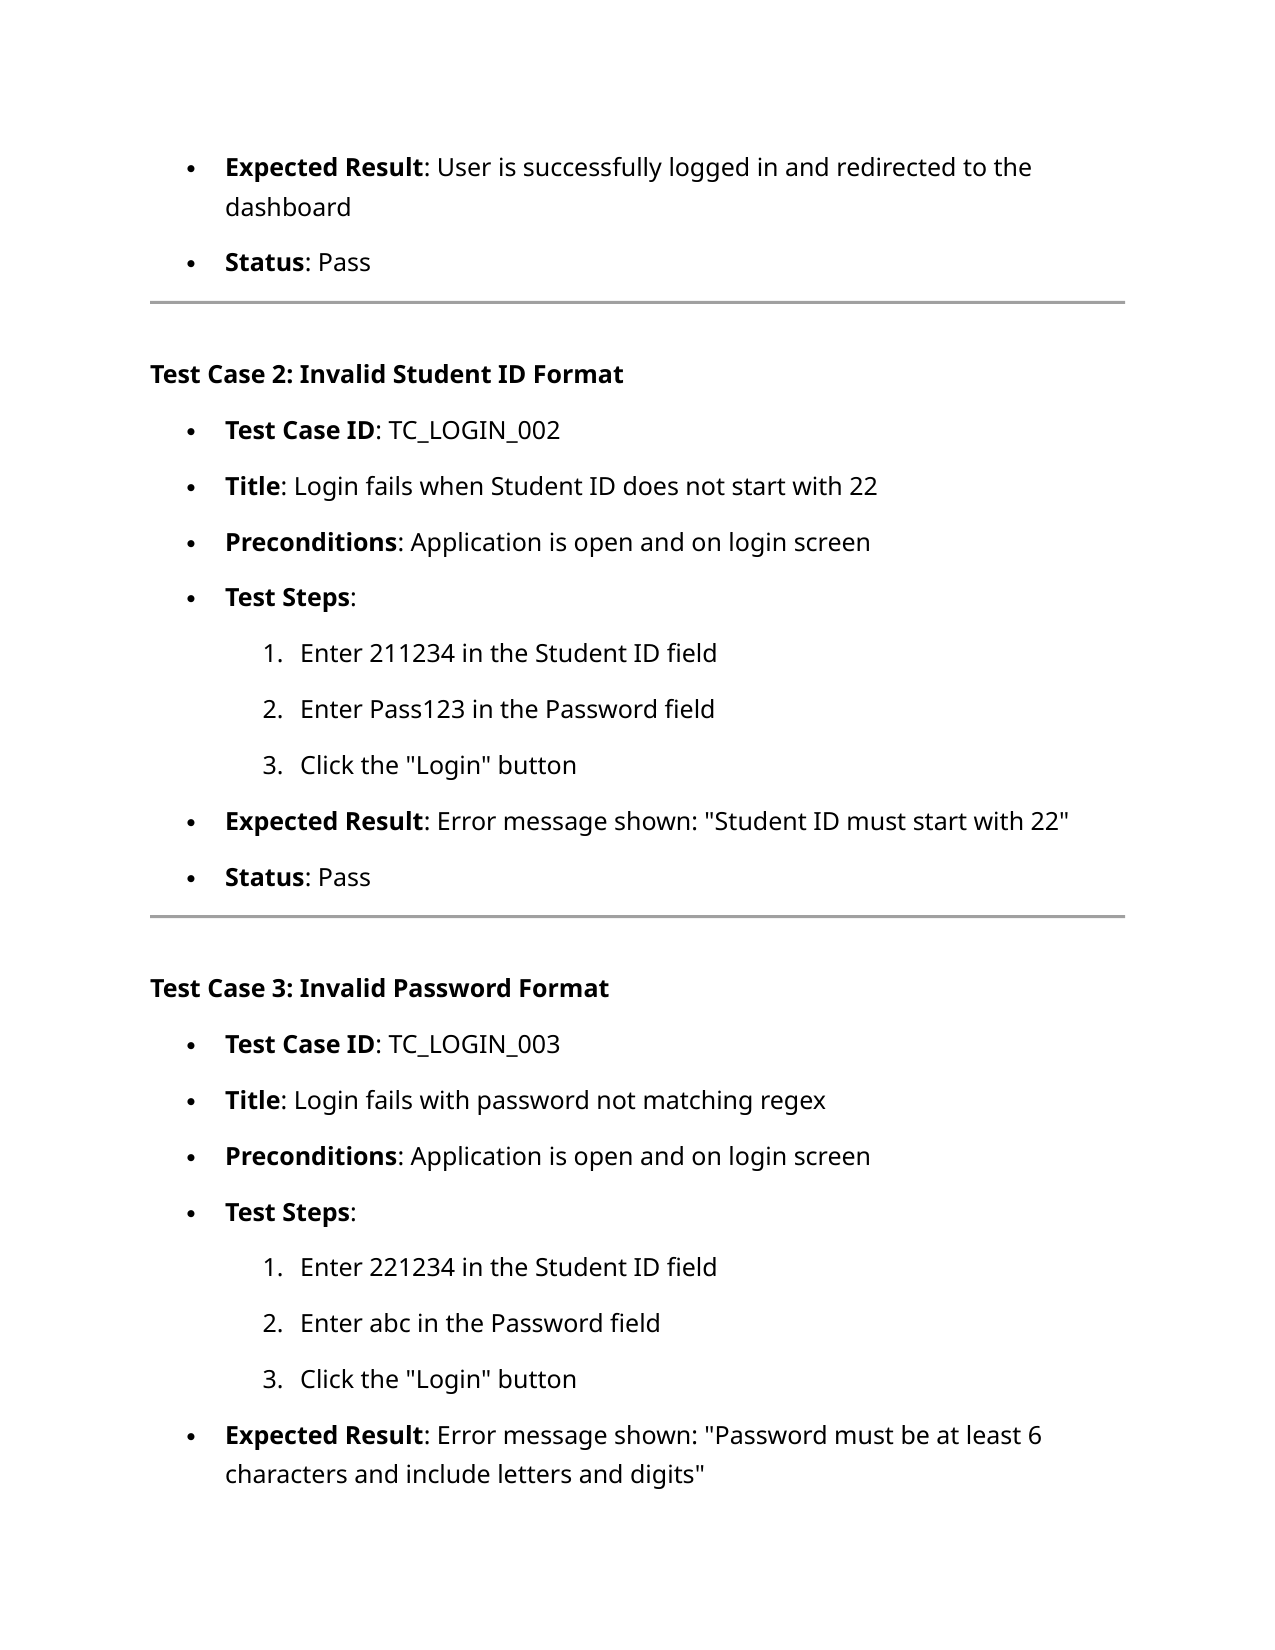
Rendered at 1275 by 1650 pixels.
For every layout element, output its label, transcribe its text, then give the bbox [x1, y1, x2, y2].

list Preconditions: Application is open and on login screen [187, 524, 1125, 558]
list Enter Pass123 in the Password field [262, 692, 1125, 726]
text Test Case 3: Invalid Password Format [150, 971, 1125, 1005]
list Enter 211234 in the Student ID field [262, 636, 1125, 670]
list Click the "Login" button [262, 747, 1125, 782]
list Title: Login fails with password not matching regex [187, 1082, 1125, 1117]
list Test Case ID: TC_LOGIN_002 [187, 412, 1125, 447]
list Test Case ID: TC_LOGIN_003 [187, 1027, 1125, 1061]
list Preconditions: Application is open and on login screen [187, 1138, 1125, 1172]
list Status: Pass [187, 859, 1125, 893]
list Status: Pass [187, 245, 1125, 279]
list Expected Result: Error message shown: "Student ID must start with 22" [187, 803, 1125, 837]
list Title: Login fails when Student ID does not start with 22 [187, 468, 1125, 502]
list Expected Result: Error message shown: "Password must be at least 6 characters and include letters and digits" [187, 1417, 1125, 1491]
list Enter abc in the Password field [262, 1306, 1125, 1340]
text Test Case 2: Invalid Student ID Format [150, 357, 1125, 391]
list Expected Result: User is successfully logged in and redirected to the dashboard [187, 150, 1125, 223]
list Click the "Login" button [262, 1362, 1125, 1396]
list Test Steps: [187, 1194, 1125, 1228]
list Test Steps: [187, 580, 1125, 614]
list Enter 221234 in the Student ID field [262, 1250, 1125, 1284]
